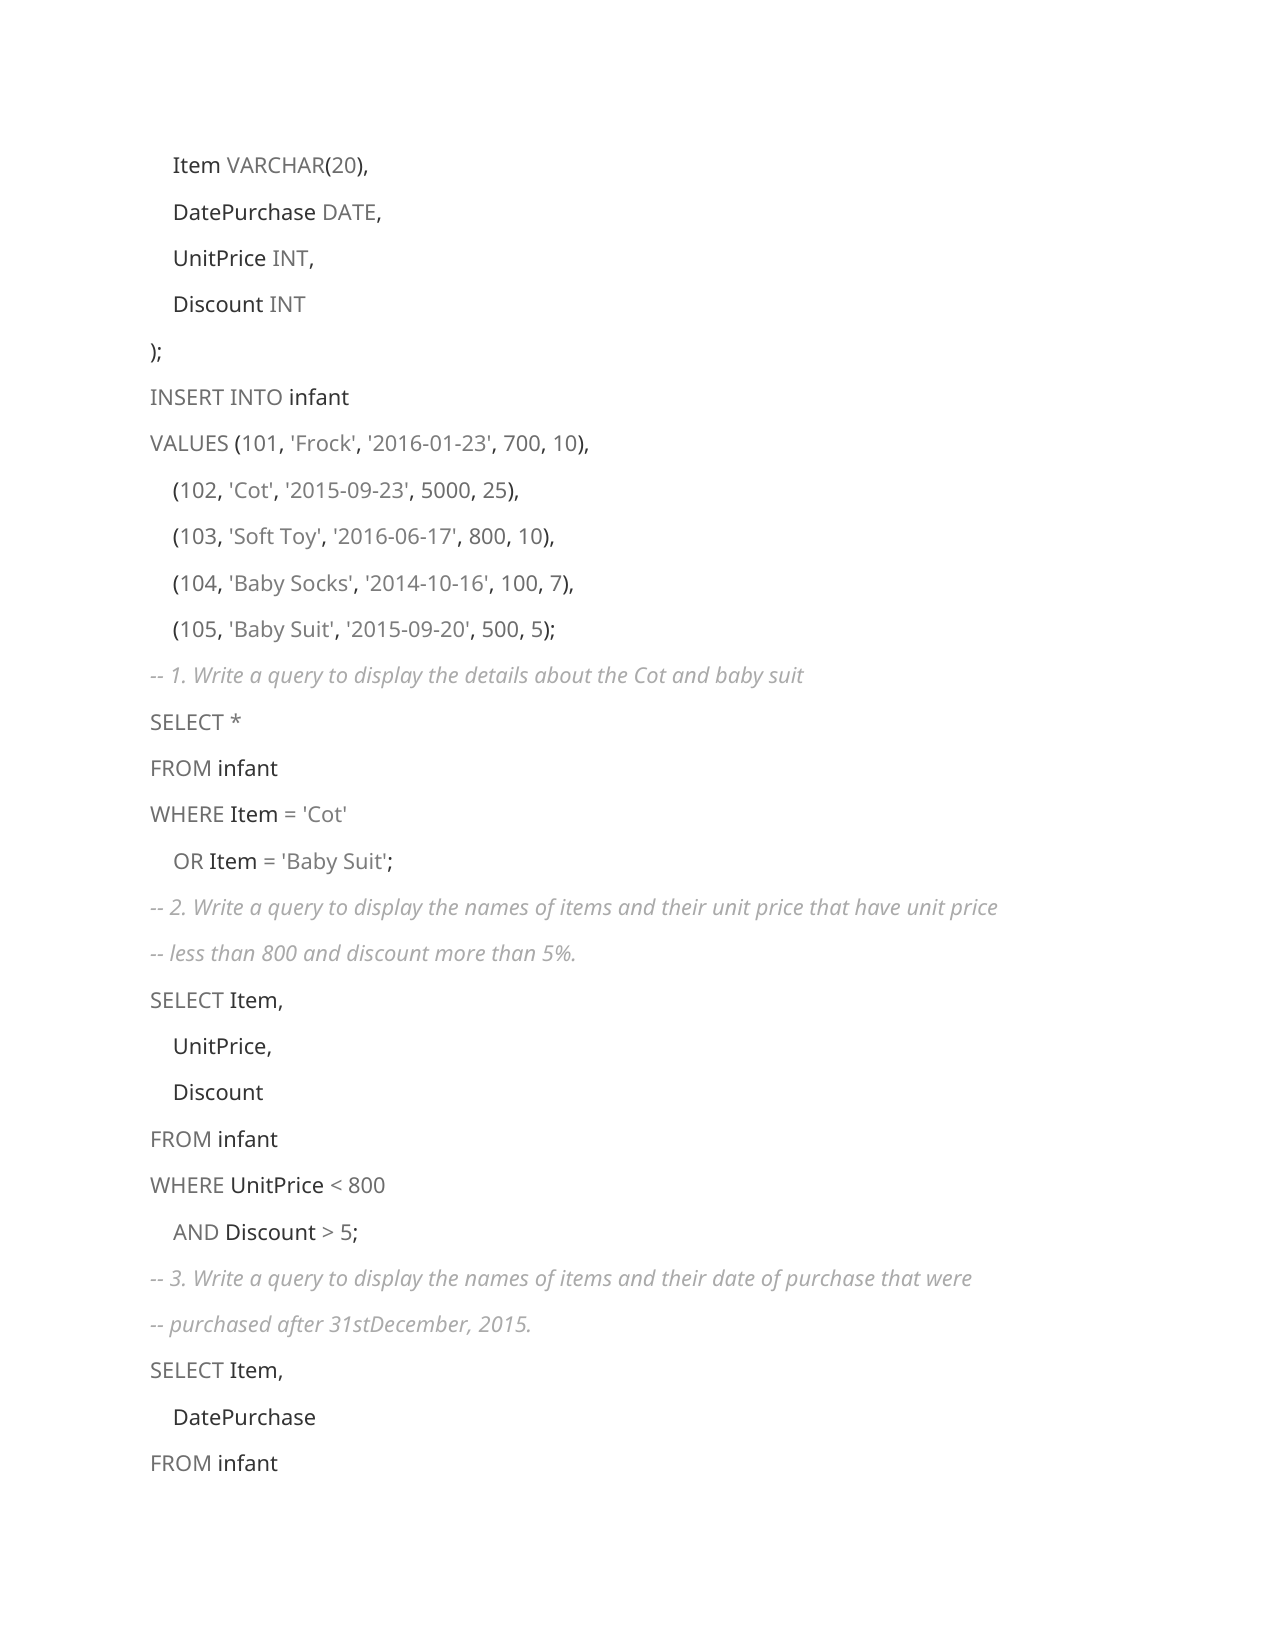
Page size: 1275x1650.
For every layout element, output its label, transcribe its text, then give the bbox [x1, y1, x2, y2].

text UnitPrice, [150, 1031, 1125, 1060]
text UnitPrice INT, [150, 243, 1125, 272]
text FROM infant [150, 753, 1125, 782]
text FROM infant [150, 1448, 1125, 1478]
text OR Item = 'Baby Suit'; [150, 845, 1125, 875]
text -- less than 800 and discount more than 5%. [150, 938, 1125, 968]
text WHERE UnitPrice < 800 [150, 1170, 1125, 1199]
text INSERT INTO infant [150, 382, 1125, 411]
text (102, 'Cot', '2015-09-23', 5000, 25), [150, 474, 1125, 504]
text ); [150, 335, 1125, 365]
text SELECT Item, [150, 1355, 1125, 1385]
text -- 2. Write a query to display the names of items and their unit price that have unit price [150, 892, 1125, 921]
text Discount INT [150, 289, 1125, 319]
text VALUES (101, 'Frock', '2016-01-23', 700, 10), [150, 428, 1125, 458]
text WHERE Item = 'Cot' [150, 799, 1125, 829]
text -- purchased after 31stDecember, 2015. [150, 1309, 1125, 1338]
text -- 1. Write a query to display the details about the Cot and baby suit [150, 660, 1125, 689]
text SELECT * [150, 706, 1125, 736]
text FROM infant [150, 1123, 1125, 1153]
text SELECT Item, [150, 984, 1125, 1014]
text (105, 'Baby Suit', '2015-09-20', 500, 5); [150, 613, 1125, 643]
text (103, 'Soft Toy', '2016-06-17', 800, 10), [150, 521, 1125, 551]
text -- 3. Write a query to display the names of items and their date of purchase that were [150, 1262, 1125, 1292]
text Discount [150, 1077, 1125, 1107]
text (104, 'Baby Socks', '2014-10-16', 100, 7), [150, 567, 1125, 597]
text AND Discount > 5; [150, 1216, 1125, 1246]
text Item VARCHAR(20), [150, 150, 1125, 180]
text DatePurchase [150, 1402, 1125, 1431]
text DatePurchase DATE, [150, 196, 1125, 226]
